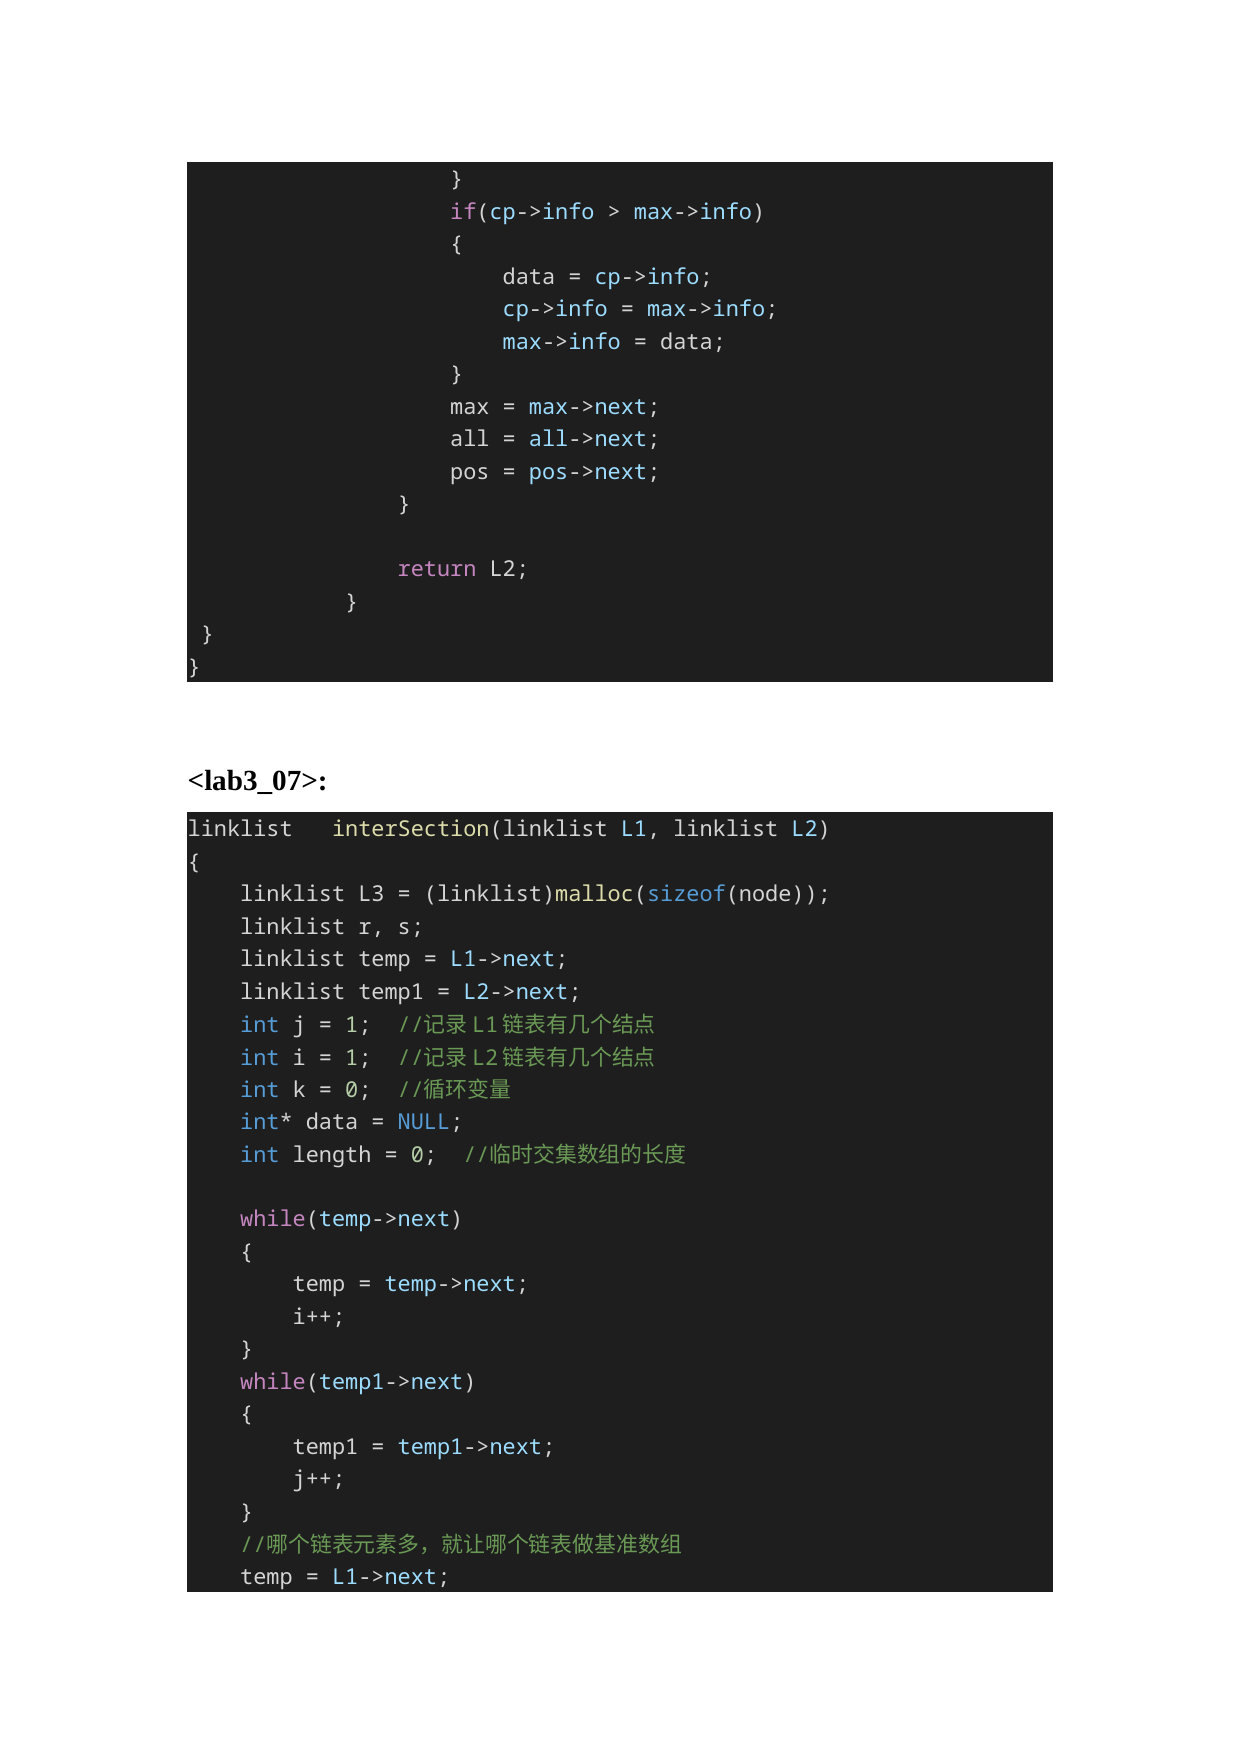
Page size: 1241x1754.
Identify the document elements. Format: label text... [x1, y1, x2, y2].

text pos = pos->next; [187, 454, 1053, 487]
text while(temp->next) [187, 1202, 1053, 1234]
text temp = temp->next; [187, 1267, 1053, 1299]
text } [187, 1332, 1053, 1364]
text linklist interSection(linklist L1, linklist L2) [187, 812, 1053, 844]
text } [187, 1494, 1053, 1527]
text temp = L1->next; [187, 1559, 1053, 1592]
text { [187, 1397, 1053, 1429]
text int length = 0; //临时交集数组的长度 [187, 1137, 1053, 1169]
text cp->info = max->info; [187, 292, 1053, 324]
text temp1 = temp1->next; [187, 1429, 1053, 1462]
text all = all->next; [187, 422, 1053, 454]
text { [187, 844, 1053, 877]
text return L2; [187, 552, 1053, 584]
text linklist temp1 = L2->next; [187, 974, 1053, 1007]
text linklist r, s; [187, 909, 1053, 942]
text int j = 1; //记录L1链表有几个结点 [187, 1007, 1053, 1039]
text } [187, 487, 1053, 519]
text } [187, 649, 1053, 682]
text <lab3_07>: [187, 747, 1053, 812]
text while(temp1->next) [187, 1364, 1053, 1397]
text max = max->next; [187, 389, 1053, 422]
text } [187, 584, 1053, 617]
text } [187, 162, 1053, 194]
text i++; [187, 1299, 1053, 1332]
text linklist L3 = (linklist)malloc(sizeof(node)); [187, 877, 1053, 909]
text } [187, 357, 1053, 389]
text } [187, 617, 1053, 649]
text int i = 1; //记录L2链表有几个结点 [187, 1039, 1053, 1072]
text linklist temp = L1->next; [187, 942, 1053, 974]
text max->info = data; [187, 324, 1053, 357]
text int k = 0; //循环变量 [187, 1072, 1053, 1104]
text { [187, 1234, 1053, 1267]
text //哪个链表元素多，就让哪个链表做基准数组 [187, 1527, 1053, 1559]
text j++; [187, 1462, 1053, 1494]
text { [187, 227, 1053, 259]
text int* data = NULL; [187, 1104, 1053, 1137]
text data = cp->info; [187, 259, 1053, 292]
text if(cp->info > max->info) [187, 194, 1053, 227]
